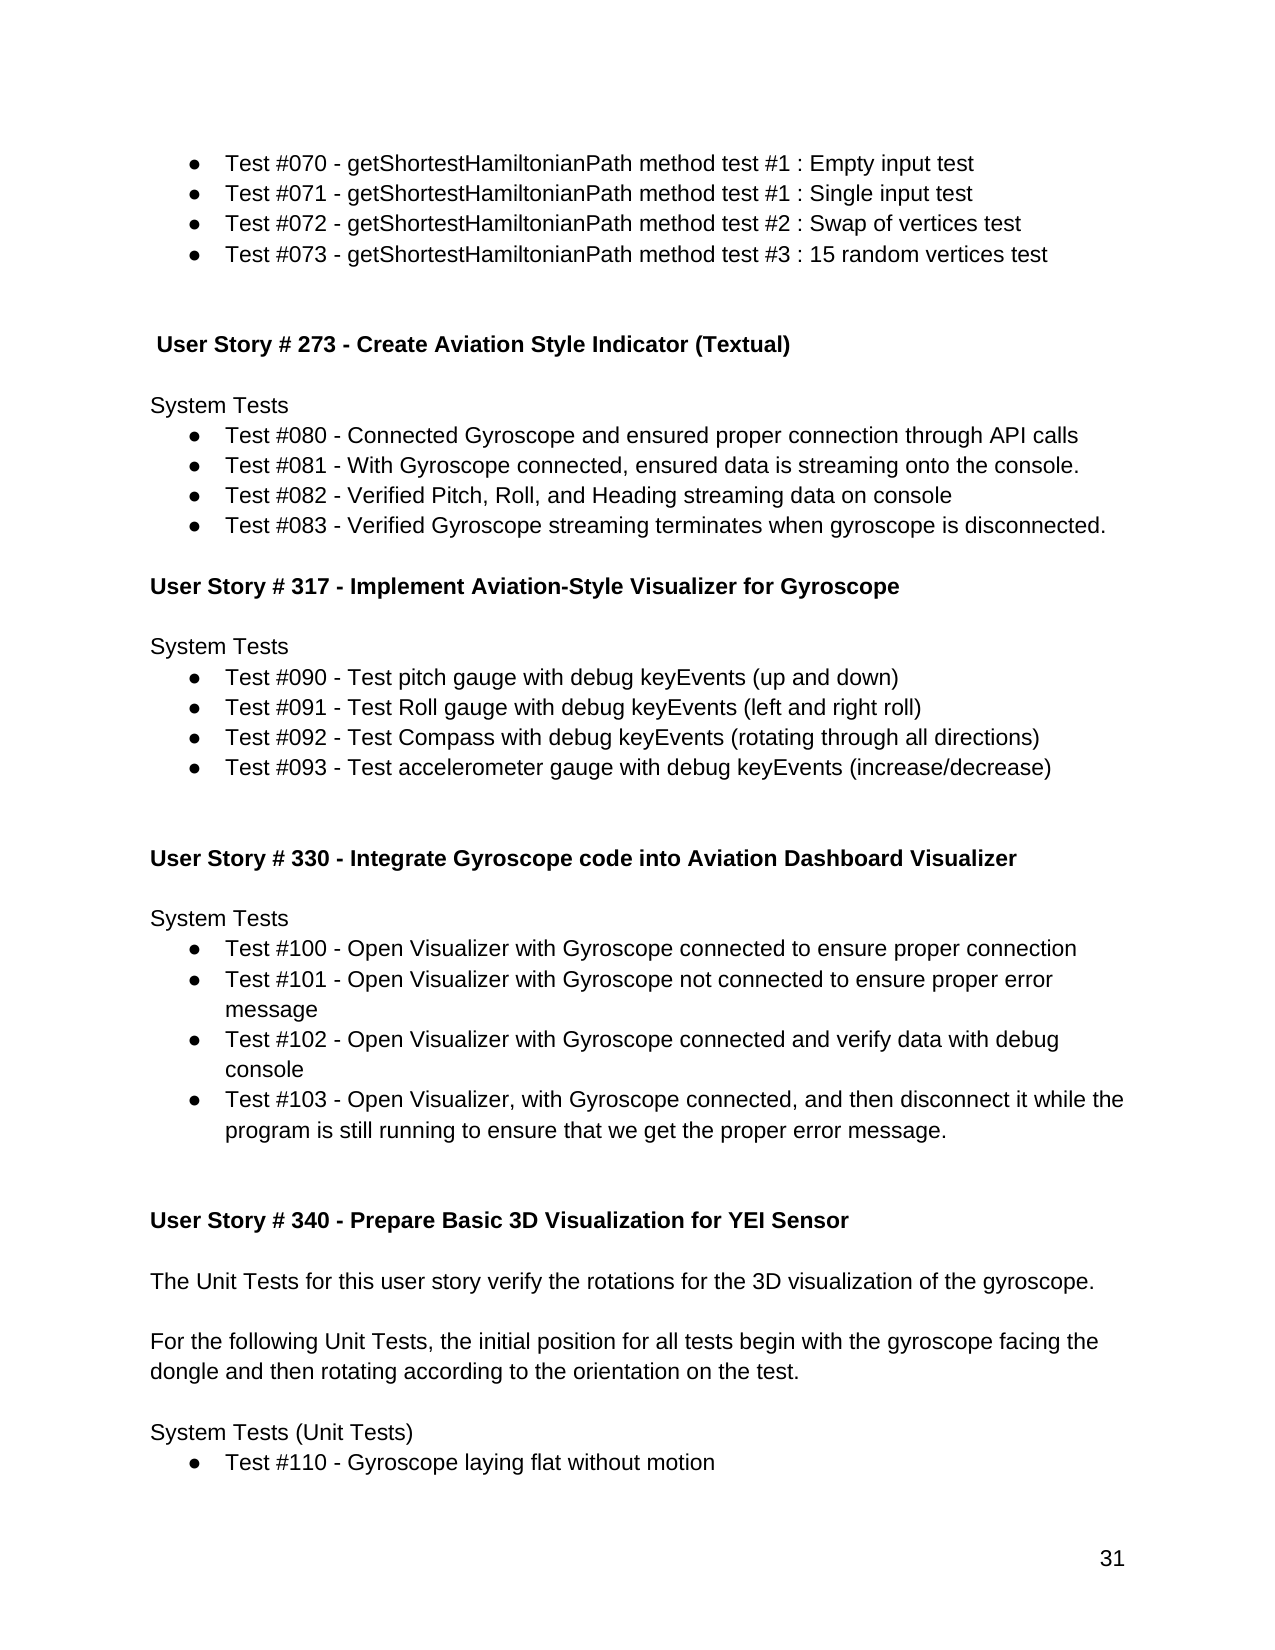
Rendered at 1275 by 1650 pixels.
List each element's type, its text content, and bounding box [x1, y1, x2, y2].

text System Tests [150, 633, 1125, 660]
text User Story # 317 - Implement Aviation-Style Visualizer for Gyroscope [150, 573, 1125, 599]
list Test #073 - getShortestHamiltonianPath method test #3 : 15 random vertices test [187, 241, 1125, 267]
text System Tests [150, 392, 1125, 418]
text System Tests (Unit Tests) [150, 1419, 1125, 1445]
list Test #100 - Open Visualizer with Gyroscope connected to ensure proper connection [187, 935, 1125, 962]
list Test #082 - Verified Pitch, Roll, and Heading streaming data on console [187, 482, 1125, 509]
list Test #092 - Test Compass with debug keyEvents (rotating through all directions) [187, 724, 1125, 750]
list Test #071 - getShortestHamiltonianPath method test #1 : Single input test [187, 180, 1125, 207]
text For the following Unit Tests, the initial position for all tests begin with the gyroscope facing the dongle and then rotating according to the orientation on the test. [150, 1328, 1125, 1385]
list Test #083 - Verified Gyroscope streaming terminates when gyroscope is disconnected. [187, 512, 1125, 539]
list Test #072 - getShortestHamiltonianPath method test #2 : Swap of vertices test [187, 210, 1125, 237]
list Test #091 - Test Roll gauge with debug keyEvents (left and right roll) [187, 694, 1125, 720]
list Test #070 - getShortestHamiltonianPath method test #1 : Empty input test [187, 150, 1125, 176]
list Test #081 - With Gyroscope connected, ensured data is streaming onto the console. [187, 452, 1125, 478]
list Test #080 - Connected Gyroscope and ensured proper connection through API calls [187, 422, 1125, 448]
list Test #093 - Test accelerometer gauge with debug keyEvents (increase/decrease) [187, 754, 1125, 781]
list Test #090 - Test pitch gauge with debug keyEvents (up and down) [187, 663, 1125, 690]
list Test #110 - Gyroscope laying flat without motion [187, 1449, 1125, 1475]
list Test #101 - Open Visualizer with Gyroscope not connected to ensure proper error message [187, 966, 1125, 1022]
list Test #102 - Open Visualizer with Gyroscope connected and verify data with debug console [187, 1026, 1125, 1083]
text The Unit Tests for this user story verify the rotations for the 3D visualization of the gyroscope. [150, 1268, 1125, 1294]
text User Story # 273 - Create Aviation Style Indicator (Textual) [150, 331, 1125, 358]
text User Story # 340 - Prepare Basic 3D Visualization for YEI Sensor [150, 1207, 1125, 1234]
list Test #103 - Open Visualizer, with Gyroscope connected, and then disconnect it while the program is still running to ensure that we get the proper error message. [187, 1086, 1125, 1143]
text System Tests [150, 905, 1125, 932]
text User Story # 330 - Integrate Gyroscope code into Aviation Dashboard Visualizer [150, 845, 1125, 871]
